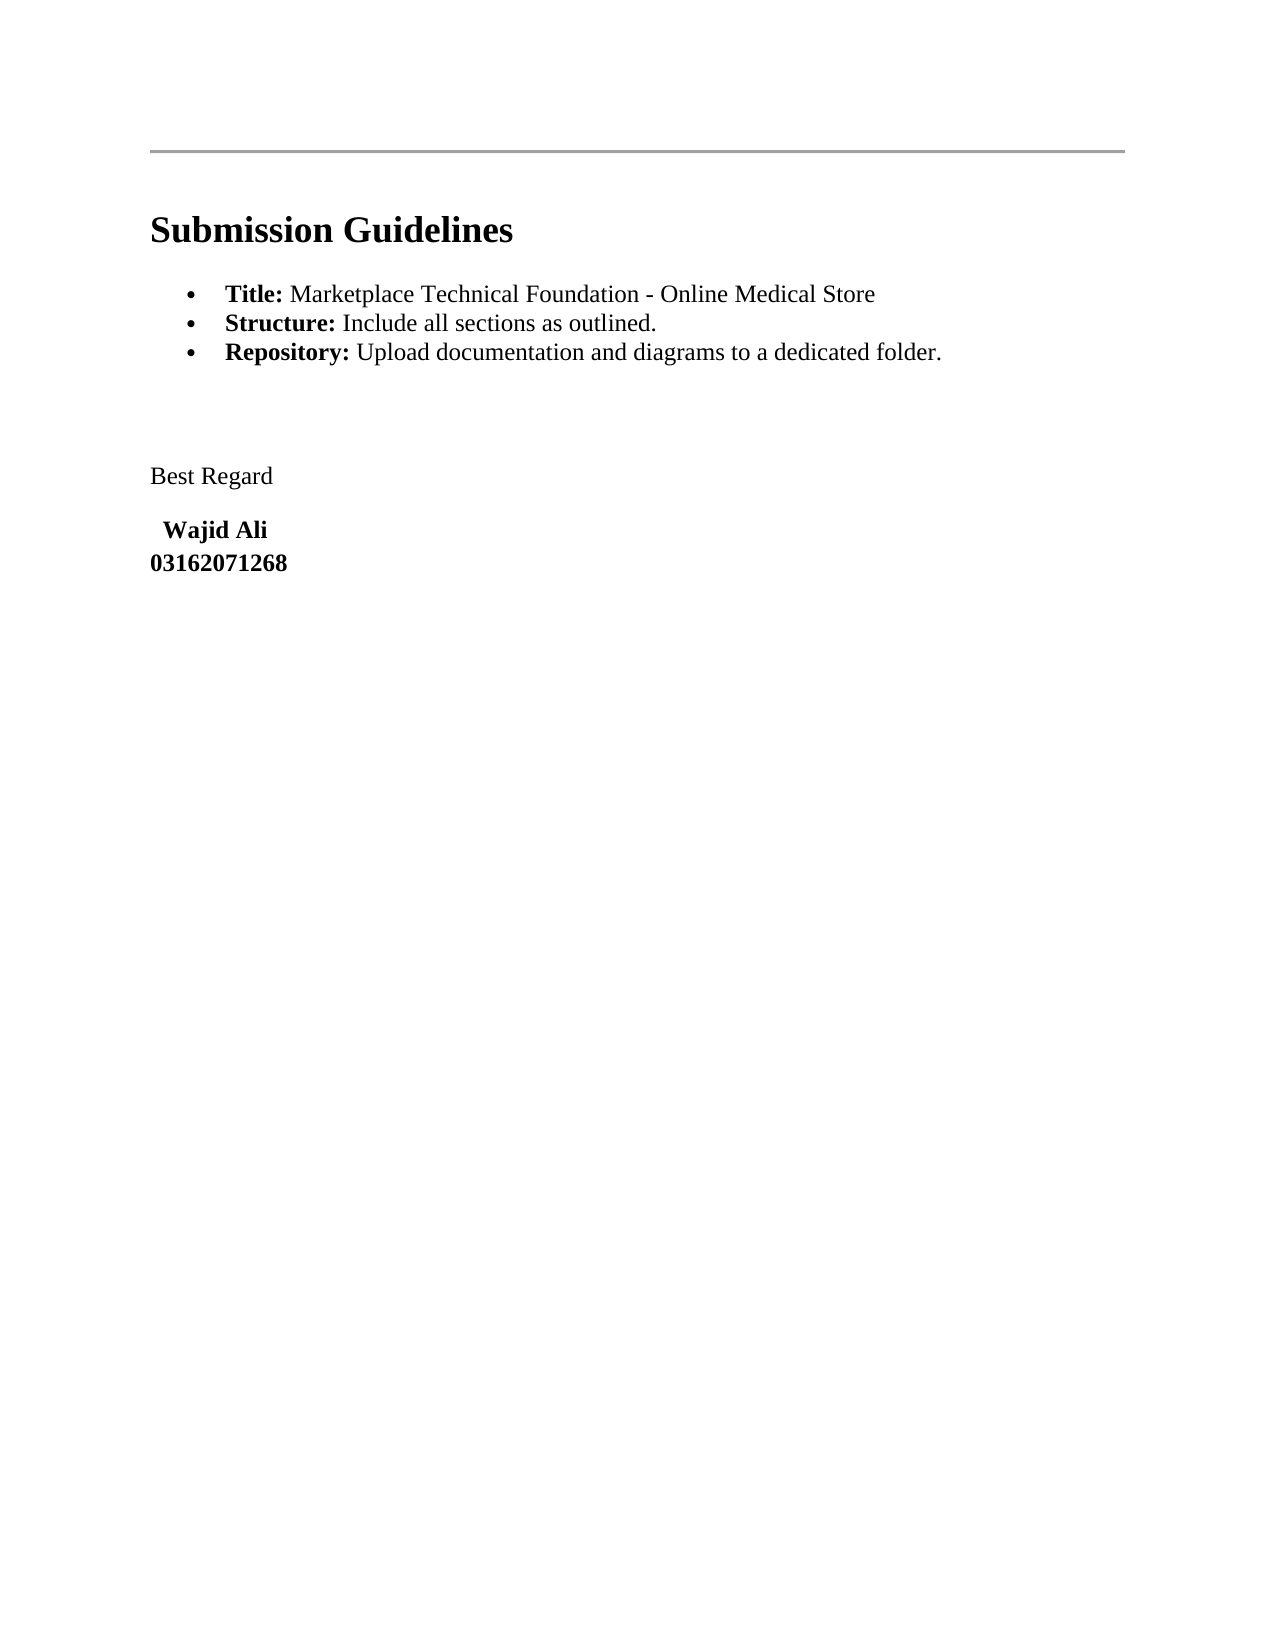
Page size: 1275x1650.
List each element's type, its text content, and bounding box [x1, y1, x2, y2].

text Submission Guidelines [150, 207, 1125, 250]
list Repository: Upload documentation and diagrams to a dedicated folder. [187, 337, 1125, 366]
list Title: Marketplace Technical Foundation - Online Medical Store [187, 279, 1125, 308]
text Wajid Ali [150, 515, 1125, 543]
text Best Regard [150, 461, 1125, 490]
list Structure: Include all sections as outlined. [187, 308, 1125, 337]
text 03162071268 [150, 548, 1125, 577]
